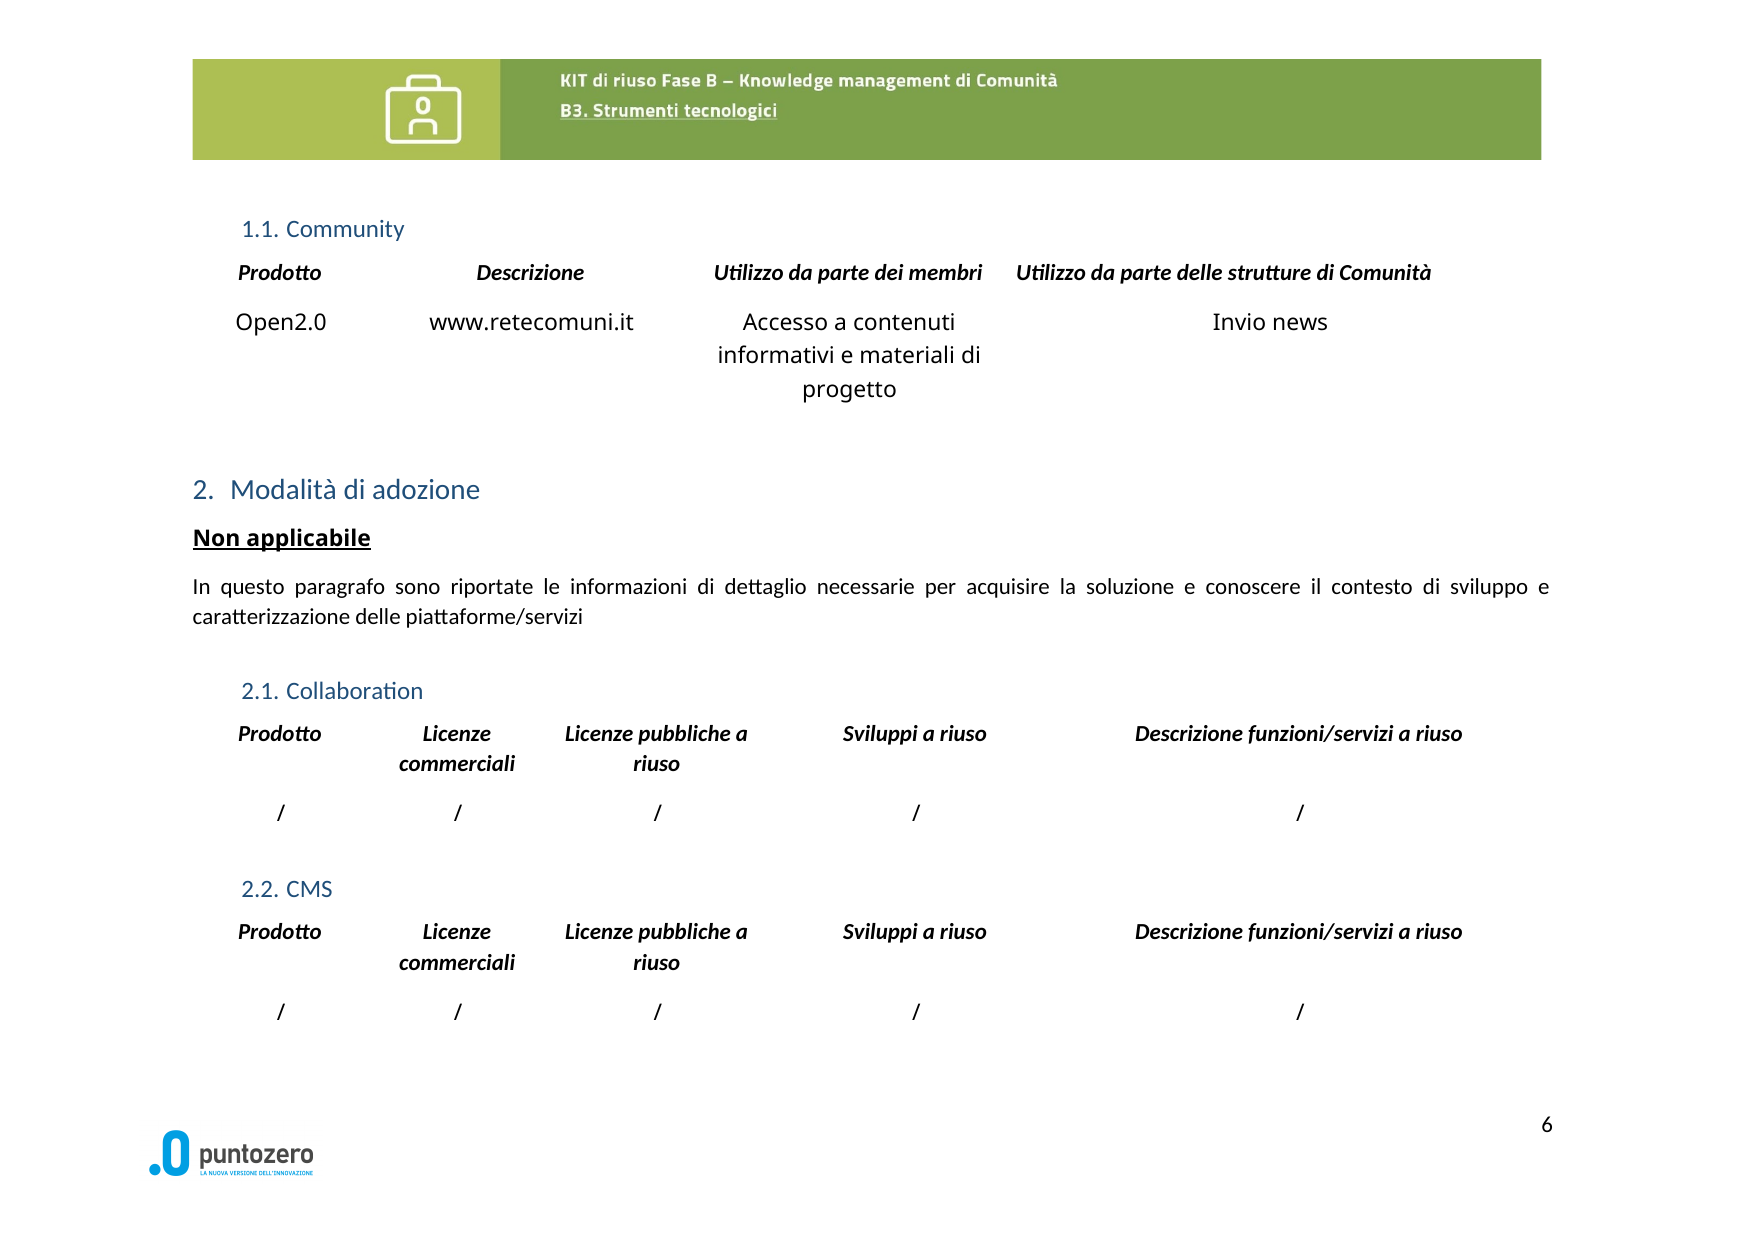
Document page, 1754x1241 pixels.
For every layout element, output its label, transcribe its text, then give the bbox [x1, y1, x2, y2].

table_cell Prodotto [193, 258, 369, 304]
table_cell www.retecomuni.it [370, 305, 693, 423]
table_cell CMS [193, 849, 1536, 916]
table_cell Utilizzo da parte dei membri [694, 258, 1004, 304]
picture [192, 59, 1542, 160]
table_cell Sviluppi a riuso [769, 918, 1063, 994]
table_cell / [1064, 798, 1536, 847]
table_cell Invio news [1005, 305, 1536, 423]
picture [138, 1120, 323, 1183]
table_cell Descrizione [370, 258, 693, 304]
table_cell Prodotto [193, 918, 369, 994]
text Non applicabile [192, 522, 1553, 553]
table_cell / [769, 798, 1063, 847]
table_cell Licenze commerciali [370, 719, 546, 796]
table_cell Licenze pubbliche a riuso [547, 918, 768, 994]
table_cell / [193, 996, 369, 1046]
table_cell / [370, 996, 546, 1046]
subtitle Modalità di adozione [192, 471, 1553, 506]
table_cell Open2.0 [193, 305, 369, 423]
table_cell Licenze commerciali [370, 918, 546, 994]
table_cell / [370, 798, 546, 847]
table_cell Accesso a contenuti informativi e materiali di progetto [694, 305, 1004, 423]
table_cell / [1064, 996, 1536, 1046]
table_cell Descrizione funzioni/servizi a riuso [1064, 719, 1536, 796]
text In questo paragrafo sono riportate le informazioni di dettaglio necessarie per acquisire la soluzione e conoscere il contesto di sviluppo e caratterizzazione delle piattaforme/servizi [192, 572, 1553, 630]
table_cell Descrizione funzioni/servizi a riuso [1064, 918, 1536, 994]
table_cell Sviluppi a riuso [769, 719, 1063, 796]
table_cell / [547, 996, 768, 1046]
table_cell Licenze pubbliche a riuso [547, 719, 768, 796]
table_cell / [193, 798, 369, 847]
table_header Collaboration [193, 650, 1536, 718]
table_cell Community [193, 189, 1536, 257]
table_cell / [769, 996, 1063, 1046]
table_cell Prodotto [193, 719, 369, 796]
table_cell / [547, 798, 768, 847]
table_cell Utilizzo da parte delle strutture di Comunità [1005, 258, 1536, 304]
